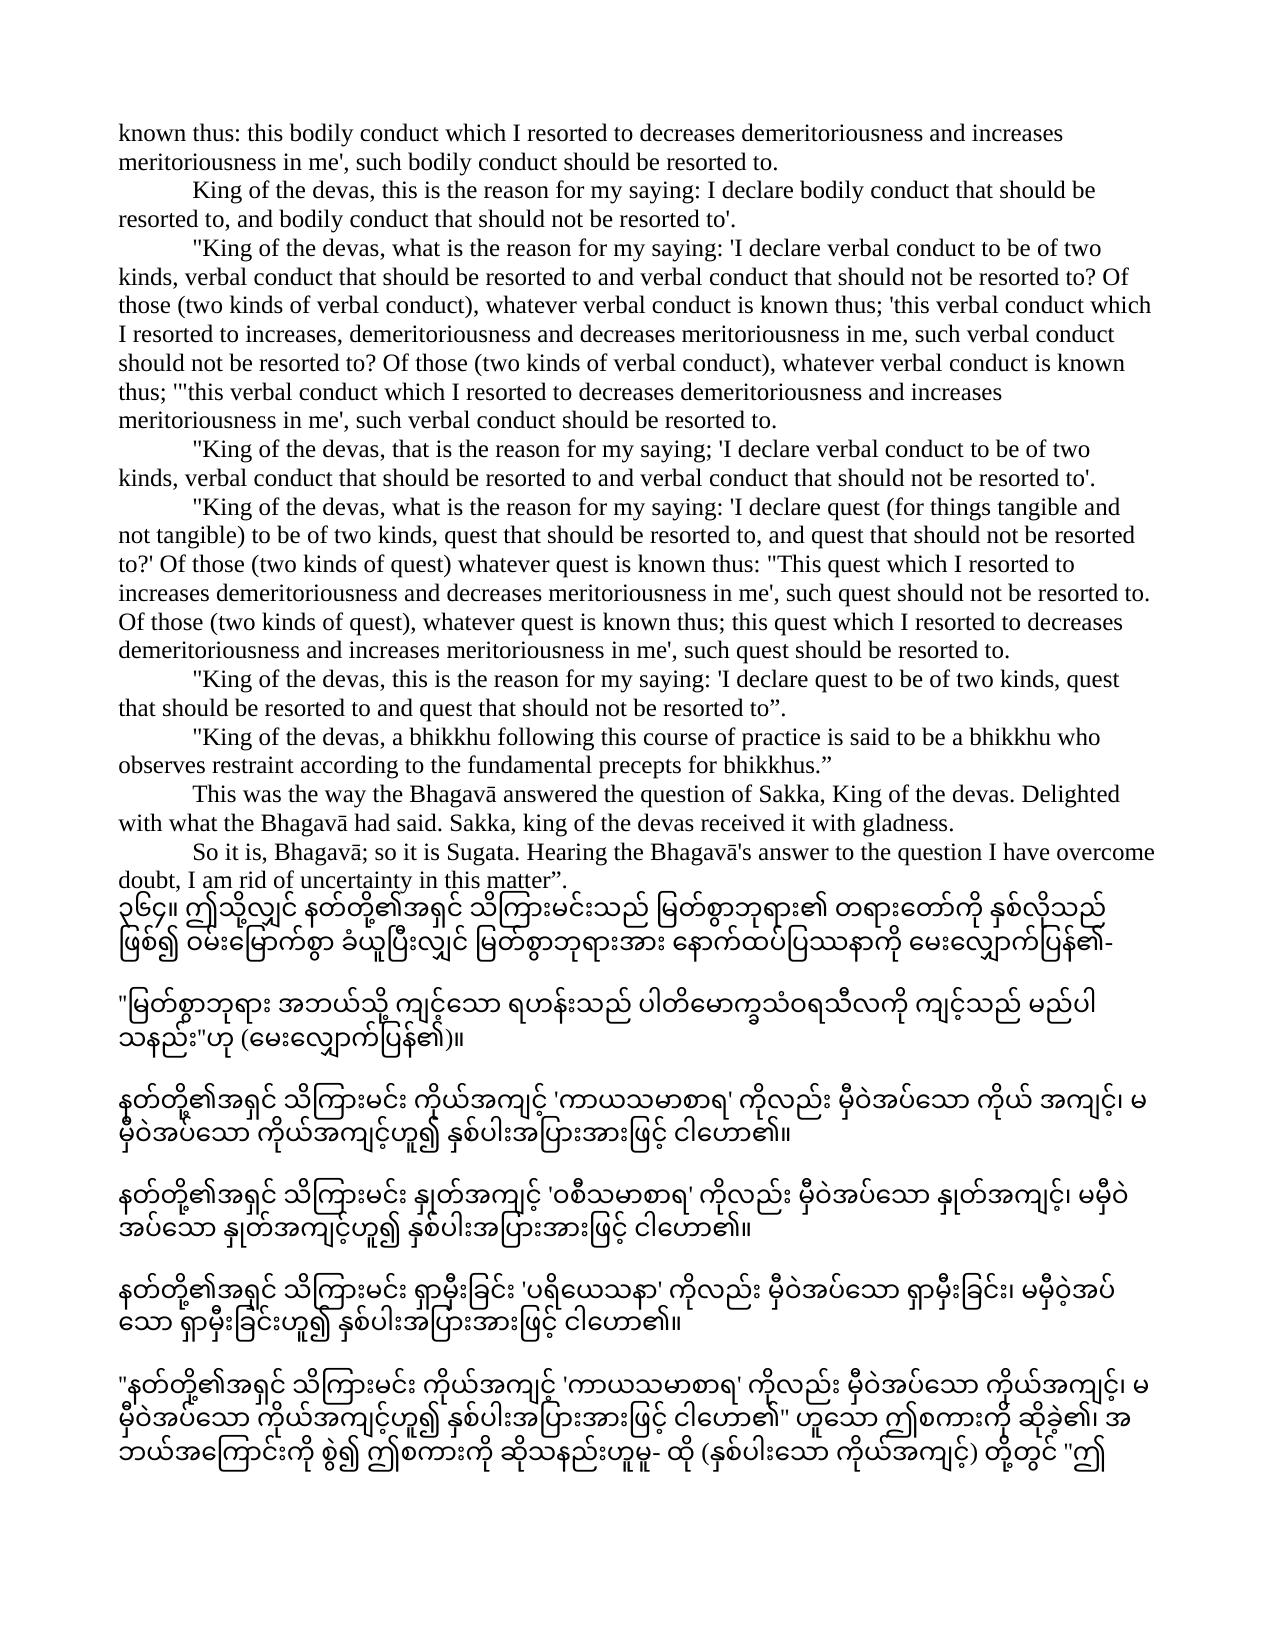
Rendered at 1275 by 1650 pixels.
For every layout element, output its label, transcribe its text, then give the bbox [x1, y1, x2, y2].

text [118, 118, 1157, 176]
text King of the devas, this is the reason for my saying: I declare bodily conduct that should be resorted to, and bodily conduct that should not be resorted to'. [118, 176, 1157, 233]
text "King of the devas, what is the reason for my saying: 'I declare quest (for things tangible and not tangible) to be of two kinds, quest that should be resorted to, and quest that should not be resorted to?' Of those (two kinds of quest) whatever quest is known thus: "This quest which I resorted to increases demeritoriousness and decreases meritoriousness in me', such quest should not be resorted to. Of those (two kinds of quest), whatever quest is known thus; this quest which I resorted to decreases demeritoriousness and increases meritoriousness in me', such quest should be resorted to. [118, 492, 1157, 664]
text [118, 1370, 1157, 1470]
text "King of the devas, this is the reason for my saying: 'I declare quest to be of two kinds, quest that should be resorted to and quest that should not be resorted to”. [118, 664, 1157, 722]
text နတ်တို့၏အရှင် သိကြားမင်း ကိုယ်အကျင့် 'ကာယသမာစာရ' ကိုလည်း မှီဝဲအပ်သော ကိုယ် အကျင့်၊ မမှီဝဲအပ်သော ကိုယ်အကျင့်ဟူ၍ နှစ်ပါးအပြားအားဖြင့် ငါဟော၏။ [118, 1085, 1157, 1151]
text "King of the devas, what is the reason for my saying: 'I declare verbal conduct to be of two kinds, verbal conduct that should be resorted to and verbal conduct that should not be resorted to? Of those (two kinds of verbal conduct), whatever verbal conduct is known thus; 'this verbal conduct which I resorted to increases, demeritoriousness and decreases meritoriousness in me, such verbal conduct should not be resorted to? Of those (two kinds of verbal conduct), whatever verbal conduct is known thus; '"this verbal conduct which I resorted to decreases demeritoriousness and increases meritoriousness in me', such verbal conduct should be resorted to. [118, 233, 1157, 434]
text ၃၆၄။ ဤသို့လျှင် နတ်တို့၏အရှင် သိကြားမင်းသည် မြတ်စွာဘုရား၏ တရားတော်ကို နှစ်လိုသည်ဖြစ်၍ ဝမ်းမြောက်စွာ ခံယူပြီးလျှင် မြတ်စွာဘုရားအား နောက်ထပ်ပြဿနာကို မေးလျှောက်ပြန်၏- [118, 894, 1157, 961]
text "King of the devas, a bhikkhu following this course of practice is said to be a bhikkhu who observes restraint according to the fundamental precepts for bhikkhus.” [118, 722, 1157, 779]
text This was the way the Bhagavā answered the question of Sakka, King of the devas. Delighted with what the Bhagavā had said. Sakka, king of the devas received it with gladness. [118, 779, 1157, 837]
text So it is, Bhagavā; so it is Sugata. Hearing the Bhagavā's answer to the question I have overcome doubt, I am rid of uncertainty in this matter”. [118, 837, 1157, 894]
text နတ်တို့၏အရှင် သိကြားမင်း နှုတ်အကျင့် 'ဝစီသမာစာရ' ကိုလည်း မှီဝဲအပ်သော နှုတ်အကျင့်၊ မမှီဝဲအပ်သော နှုတ်အကျင့်ဟူ၍ နှစ်ပါးအပြားအားဖြင့် ငါဟော၏။ [118, 1180, 1157, 1246]
text နတ်တို့၏အရှင် သိကြားမင်း ရှာမှီးခြင်း 'ပရိယေသနာ' ကိုလည်း မှီဝဲအပ်သော ရှာမှီးခြင်း၊ မမှီဝဲ့အပ်သော ရှာမှီးခြင်းဟူ၍ နှစ်ပါးအပြားအားဖြင့် ငါဟော၏။ [316, 1275, 1157, 1341]
text "King of the devas, that is the reason for my saying; 'I declare verbal conduct to be of two kinds, verbal conduct that should be resorted to and verbal conduct that should not be resorted to'. [118, 434, 1157, 492]
text ''မြတ်စွာဘုရား အဘယ်သို့ ကျင့်သော ရဟန်းသည် ပါတိမောက္ခသံဝရသီလကို ကျင့်သည် မည်ပါသနည်း''ဟု (မေးလျှောက်ပြန်၏)။ [118, 989, 1157, 1056]
text နတ်တို့၏အရှင် သိကြားမင်း ရှာမှီးခြင်း 'ပရိယေသနာ' ကိုလည်း မှီဝဲအပ်သော ရှာမှီးခြင်း၊ မမှီဝဲ့အပ်သော ရှာမှီးခြင်းဟူ၍ နှစ်ပါးအပြားအားဖြင့် ငါဟော၏။ [118, 1275, 327, 1341]
